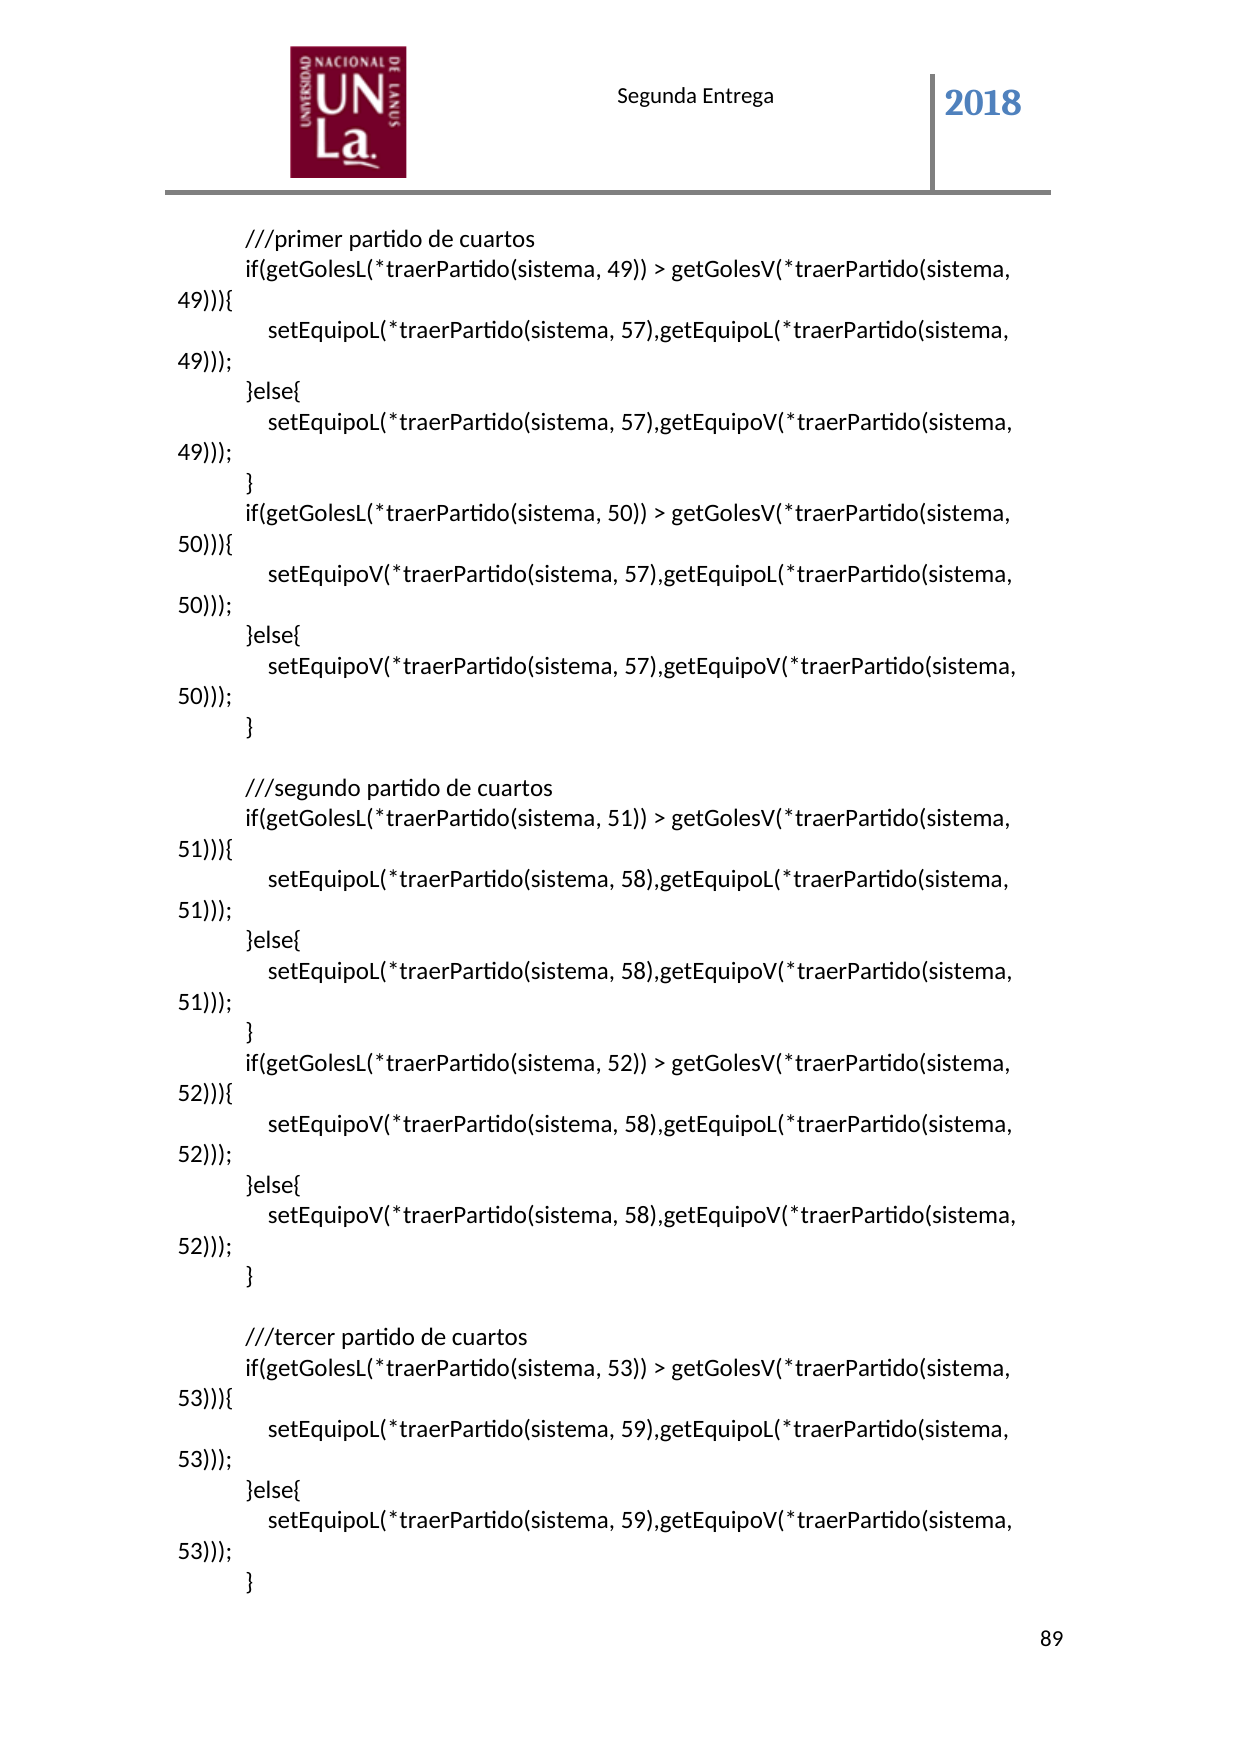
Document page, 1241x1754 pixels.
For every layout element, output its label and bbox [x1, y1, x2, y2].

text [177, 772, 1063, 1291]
picture [289, 45, 407, 178]
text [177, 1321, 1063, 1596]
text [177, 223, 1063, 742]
